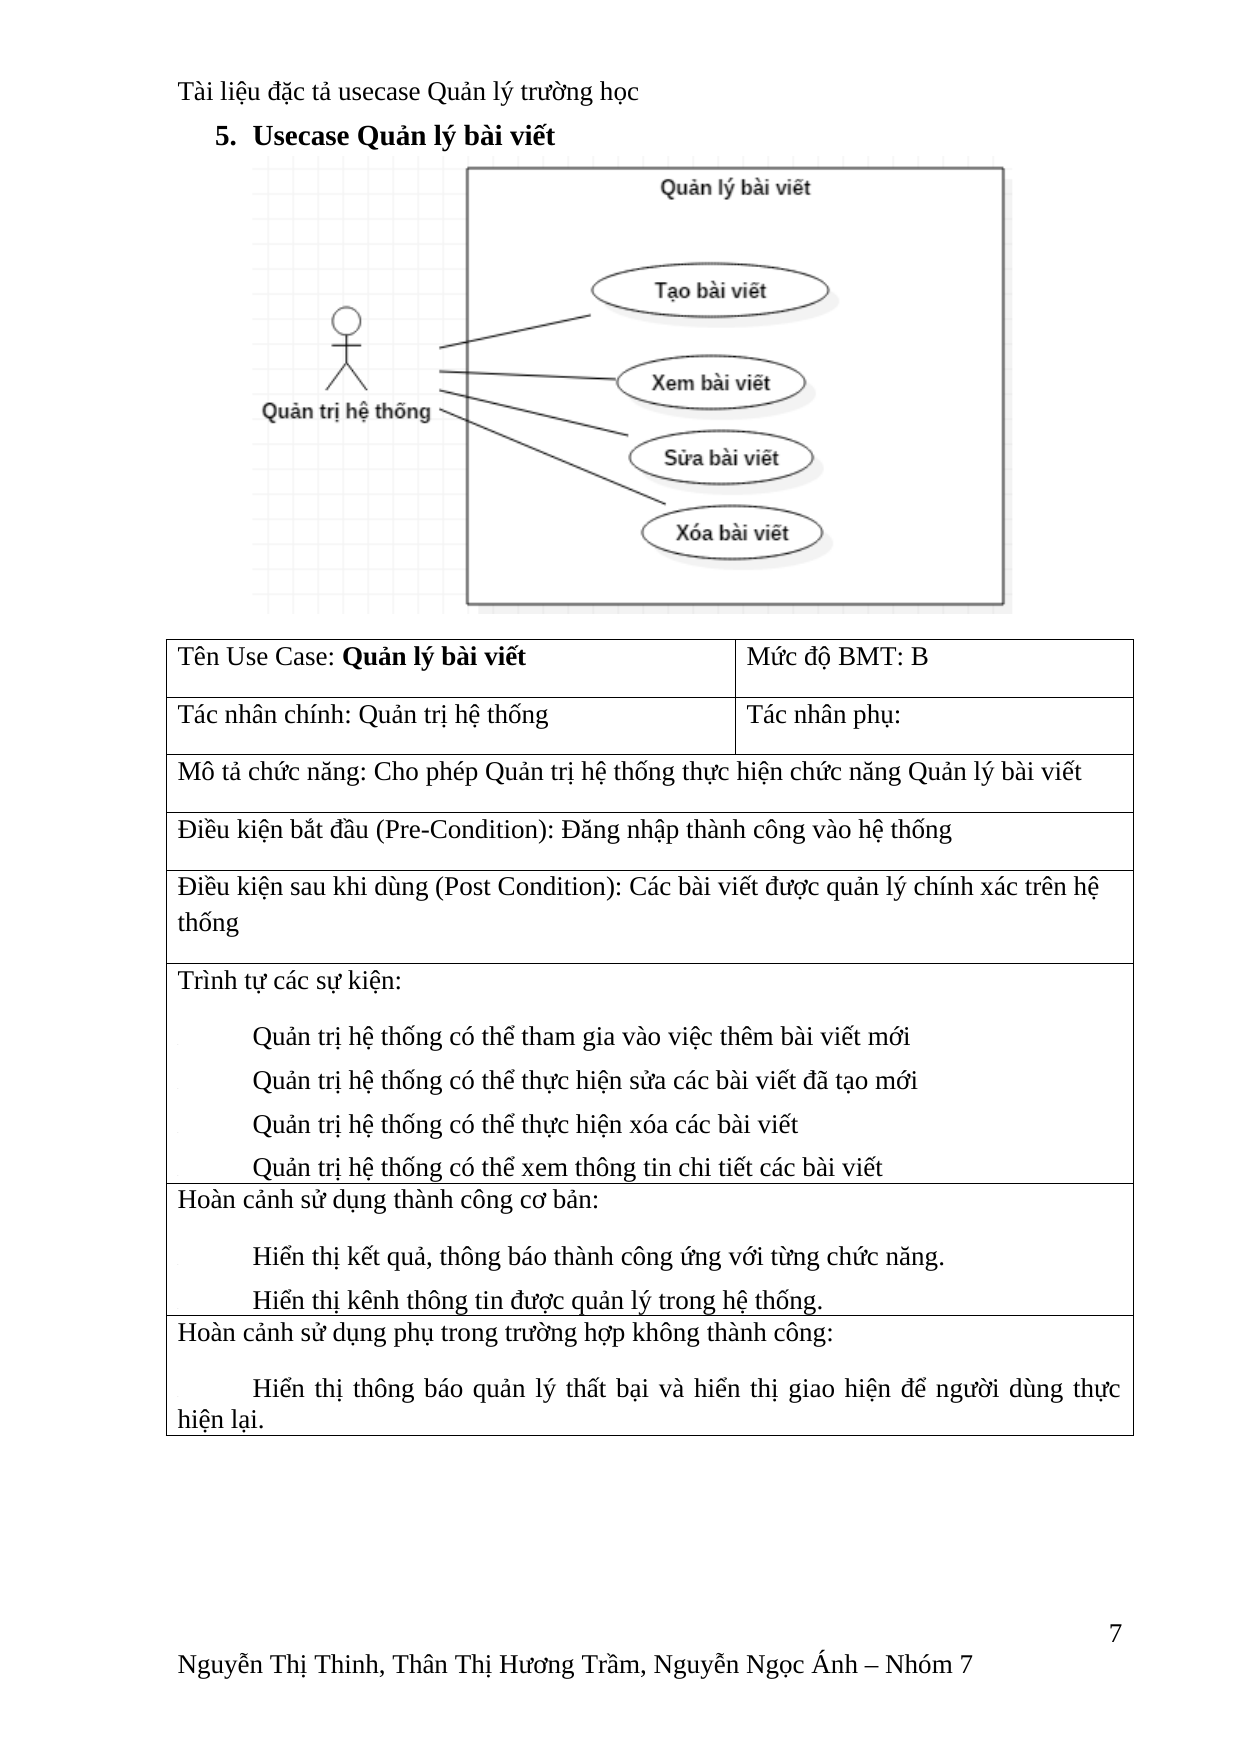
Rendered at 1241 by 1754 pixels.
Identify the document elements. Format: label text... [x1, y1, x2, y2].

table_cell Điều kiện bắt đầu (Pre-Condition): Đăng nhập thành công vào hệ thống [167, 813, 1133, 869]
subtitle Usecase Quản lý bài viết [215, 118, 1122, 152]
table_cell Điều kiện sau khi dùng (Post Condition): Các bài viết được quản lý chính xác trên hệ thống [167, 871, 1133, 963]
table_cell Hoàn cảnh sử dụng phụ trong trường hợp không thành công: Hiển thị thông báo quản lý thất bại và hiển thị giao hiện để người dùng thực hiện lại. [167, 1316, 1133, 1435]
table_cell Trình tự các sự kiện: Quản trị hệ thống có thể tham gia vào việc thêm bài viết mới Quản trị hệ thống có thể thực hiện sửa các bài viết đã tạo mới Quản trị hệ thống có thể thực hiện xóa các bài viết Quản trị hệ thống có thể xem thông tin chi tiết các bài viết [167, 964, 1133, 1182]
table_header Tên Use Case: Quản lý bài viết [167, 640, 735, 697]
picture [252, 156, 1013, 614]
table_cell Mô tả chức năng: Cho phép Quản trị hệ thống thực hiện chức năng Quản lý bài viết [167, 755, 1133, 812]
table_cell Tác nhân chính: Quản trị hệ thống [167, 698, 735, 754]
table_header Mức độ BMT: B [736, 640, 1133, 697]
table_cell Tác nhân phụ: [736, 698, 1133, 754]
